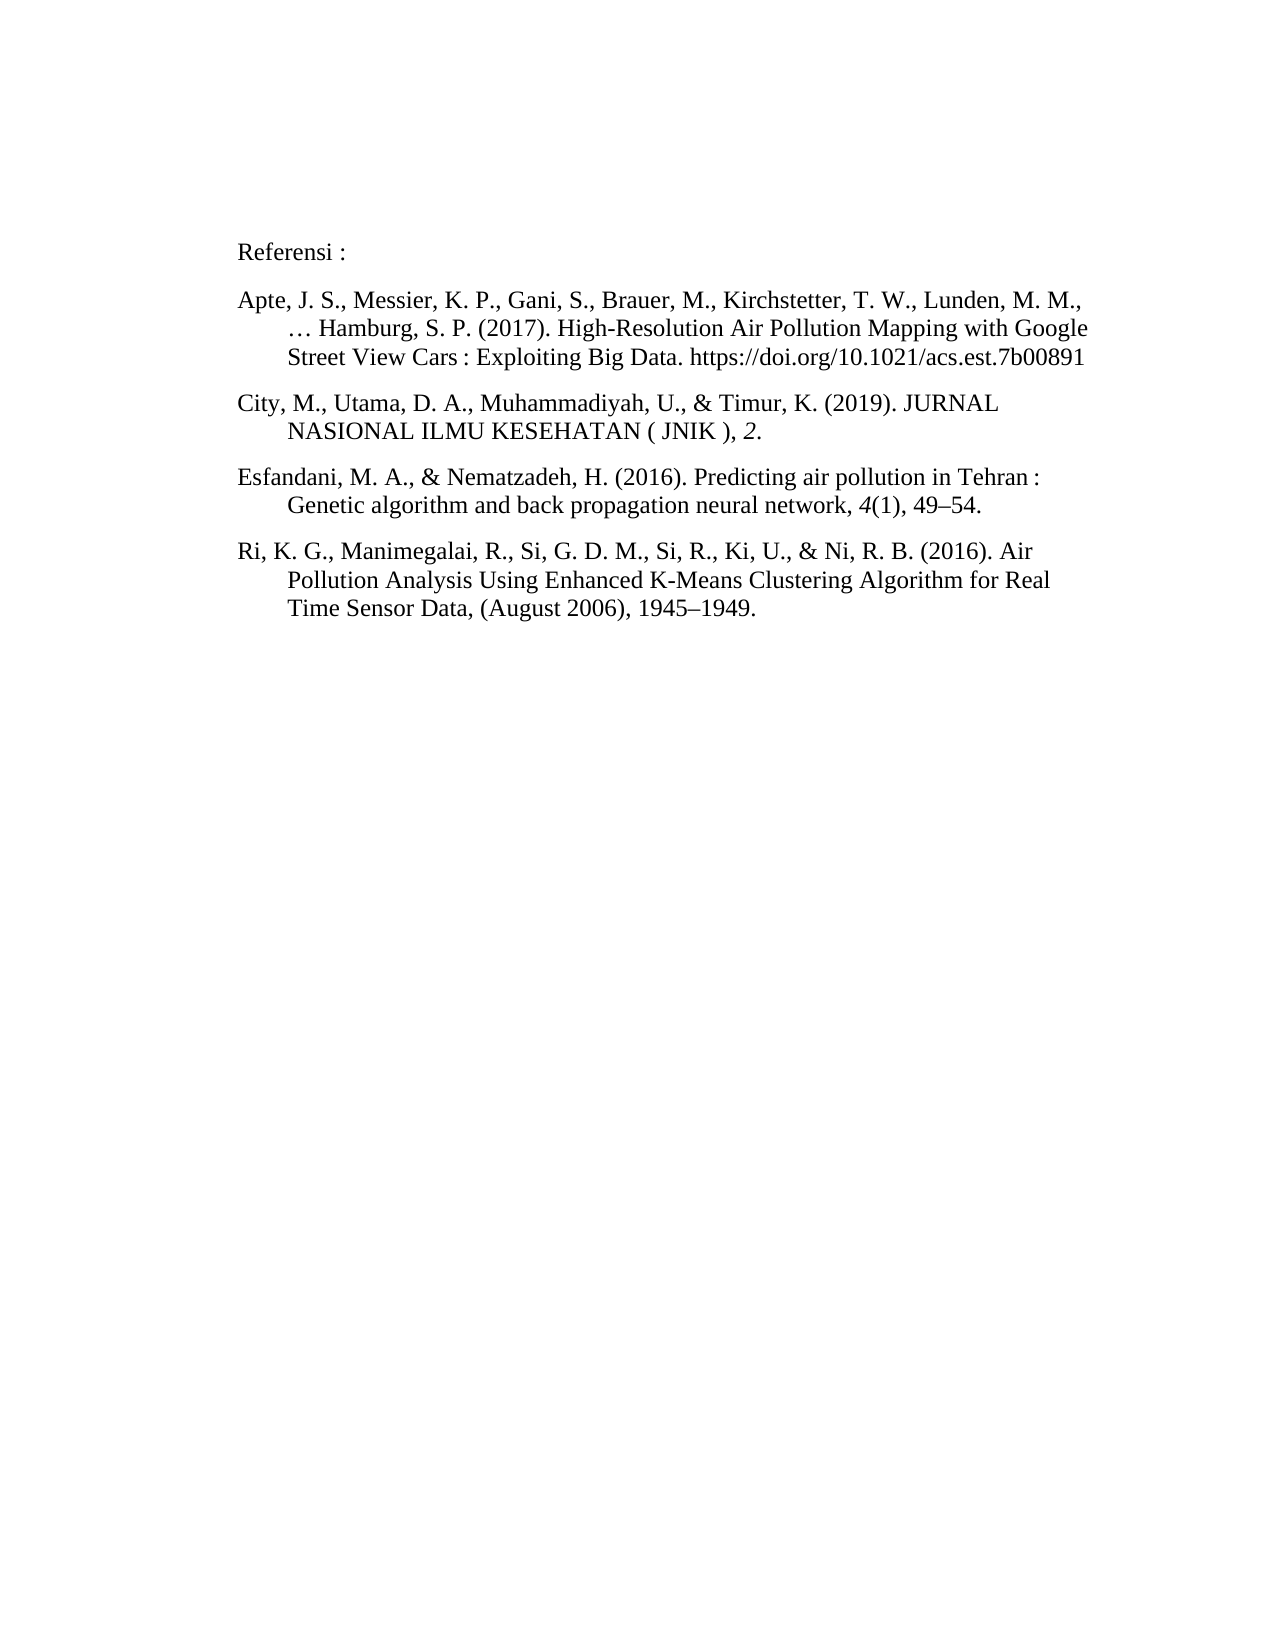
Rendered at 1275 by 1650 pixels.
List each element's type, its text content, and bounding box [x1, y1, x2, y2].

text Apte, J. S., Messier, K. P., Gani, S., Brauer, M., Kirchstetter, T. W., Lunden, M. M., … Hamburg, S. P. (2017). High-Resolution Air Pollution Mapping with Google Street View Cars : Exploiting Big Data. https://doi.org/10.1021/acs.est.7b00891 [237, 285, 1098, 371]
text City, M., Utama, D. A., Muhammadiyah, U., & Timur, K. (2019). JURNAL NASIONAL ILMU KESEHATAN ( JNIK ), 2. [237, 388, 1098, 445]
text Ri, K. G., Manimegalai, R., Si, G. D. M., Si, R., Ki, U., & Ni, R. B. (2016). Air Pollution Analysis Using Enhanced K-Means Clustering Algorithm for Real Time Sensor Data, (August 2006), 1945–1949. [237, 536, 1098, 622]
text Esfandani, M. A., & Nematzadeh, H. (2016). Predicting air pollution in Tehran : Genetic algorithm and back propagation neural network, 4(1), 49–54. [237, 462, 1098, 519]
text Referensi : [237, 237, 1098, 266]
